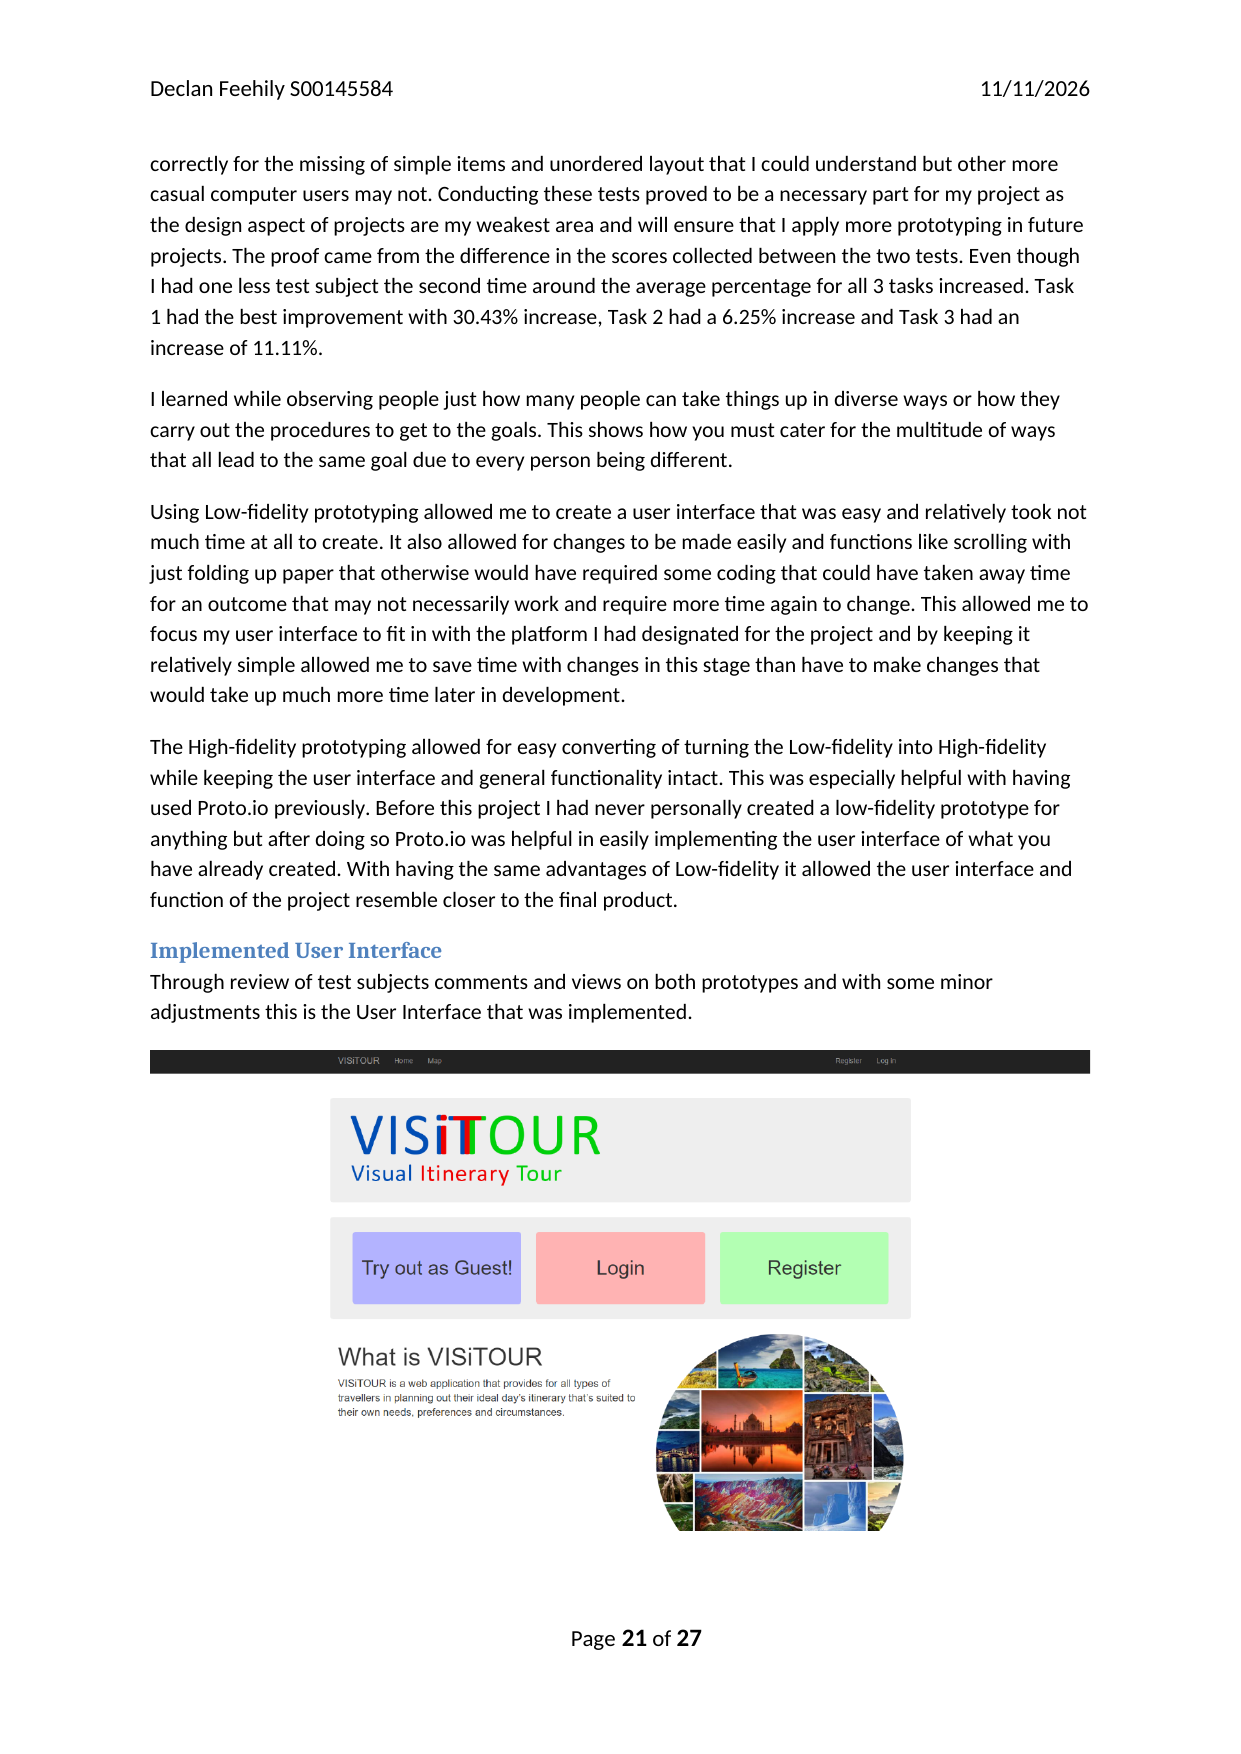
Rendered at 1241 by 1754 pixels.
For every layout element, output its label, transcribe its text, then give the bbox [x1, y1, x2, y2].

text The High-fidelity prototyping allowed for easy converting of turning the Low-fidelity into High-fidelity while keeping the user interface and general functionality intact. This was especially helpful with having used Proto.io previously. Before this project I had never personally created a low-fidelity prototype for anything but after doing so Proto.io was helpful in easily implementing the user interface of what you have already created. With having the same advantages of Low-fidelity it allowed the user interface and function of the project resemble closer to the final product. [150, 733, 1090, 913]
text Using Low-fidelity prototyping allowed me to create a user interface that was easy and relatively took not much time at all to create. It also allowed for changes to be made easily and functions like scrolling with just folding up paper that otherwise would have required some coding that could have taken away time for an outcome that may not necessarily work and require more time again to change. This allowed me to focus my user interface to fit in with the platform I had designated for the project and by keeping it relatively simple allowed me to save time with changes in this stage than have to make changes that would take up much more time later in development. [150, 498, 1090, 708]
picture [150, 1050, 1091, 1531]
text I learned while observing people just how many people can take things up in diverse ways or how they carry out the procedures to get to the goals. This shows how you must cater for the multitude of ways that all lead to the same goal due to every person being different. [150, 385, 1090, 473]
text Through review of test subjects comments and views on both prototypes and with some minor adjustments this is the User Interface that was implemented. [150, 968, 1090, 1025]
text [150, 150, 1090, 360]
subtitle Implemented User Interface [150, 938, 1090, 964]
